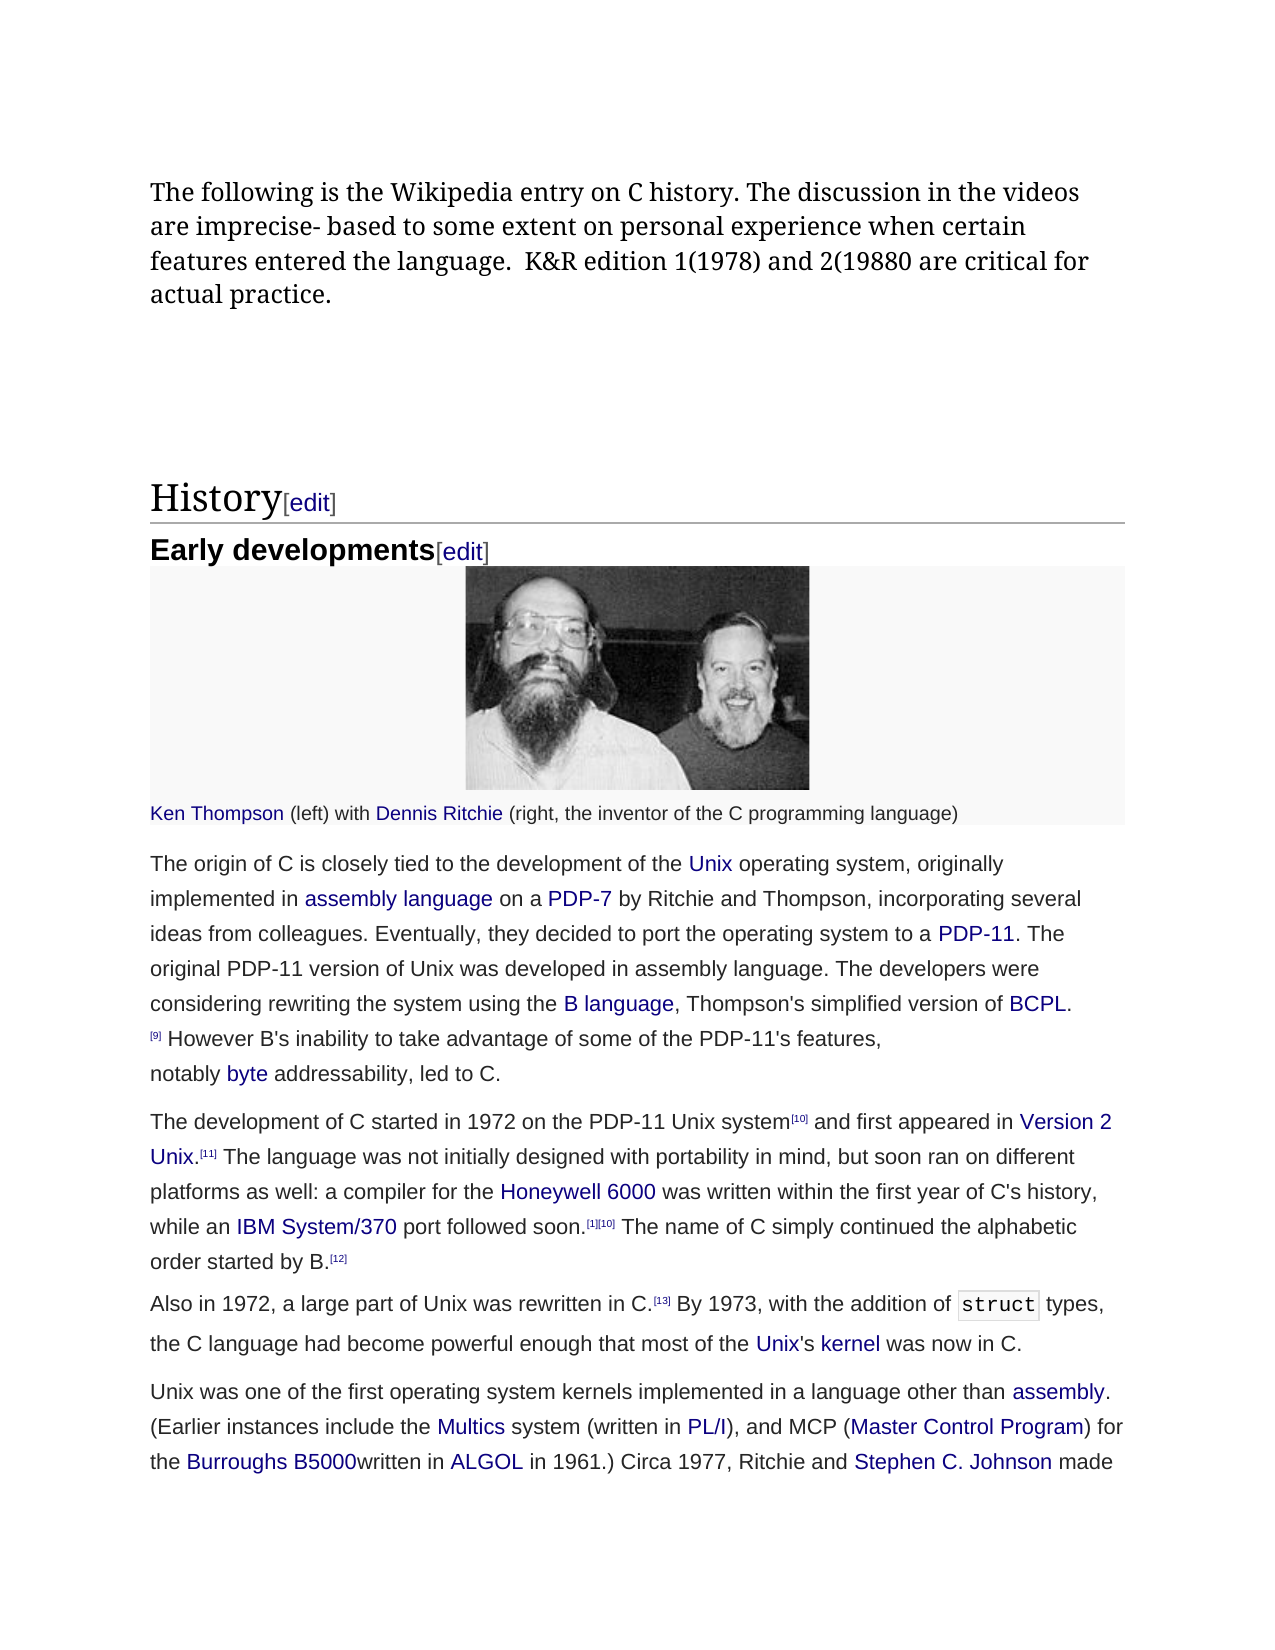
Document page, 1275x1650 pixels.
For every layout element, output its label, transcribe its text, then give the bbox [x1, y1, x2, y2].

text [150, 1369, 1125, 1474]
text The origin of C is closely tied to the development of the Unix operating system, originally implemented in assembly language on a PDP-7 by Ritchie and Thompson, incorporating several ideas from colleagues. Eventually, they decided to port the operating system to a PDP-11. The original PDP-11 version of Unix was developed in assembly language. The developers were considering rewriting the system using the B language, Thompson's simplified version of BCPL.[9] However B's inability to take advantage of some of the PDP-11's features, notably byte addressability, led to C. [150, 841, 1125, 1086]
text The following is the Wikipedia entry on C history. The discussion in the videos are imprecise- based to some extent on personal experience when certain features entered the language. K&R edition 1(1978) and 2(19880 are critical for actual practice. [150, 175, 1125, 311]
picture [465, 566, 810, 790]
text Ken Thompson (left) with Dennis Ritchie (right, the inventor of the C programming language) [150, 790, 1125, 825]
text History[edit] [150, 471, 1125, 522]
text The development of C started in 1972 on the PDP-11 Unix system[10] and first appeared in Version 2 Unix.[11] The language was not initially designed with portability in mind, but soon ran on different platforms as well: a compiler for the Honeywell 6000 was written within the first year of C's history, while an IBM System/370 port followed soon.[1][10] The name of C simply continued the alphabetic order started by B.[12] [150, 1099, 1125, 1274]
text Also in 1972, a large part of Unix was rewritten in C.[13] By 1973, with the addition of struct types, the C language had become powerful enough that most of the Unix's kernel was now in C. [150, 1286, 1125, 1356]
text Early developments[edit] [150, 531, 1125, 566]
